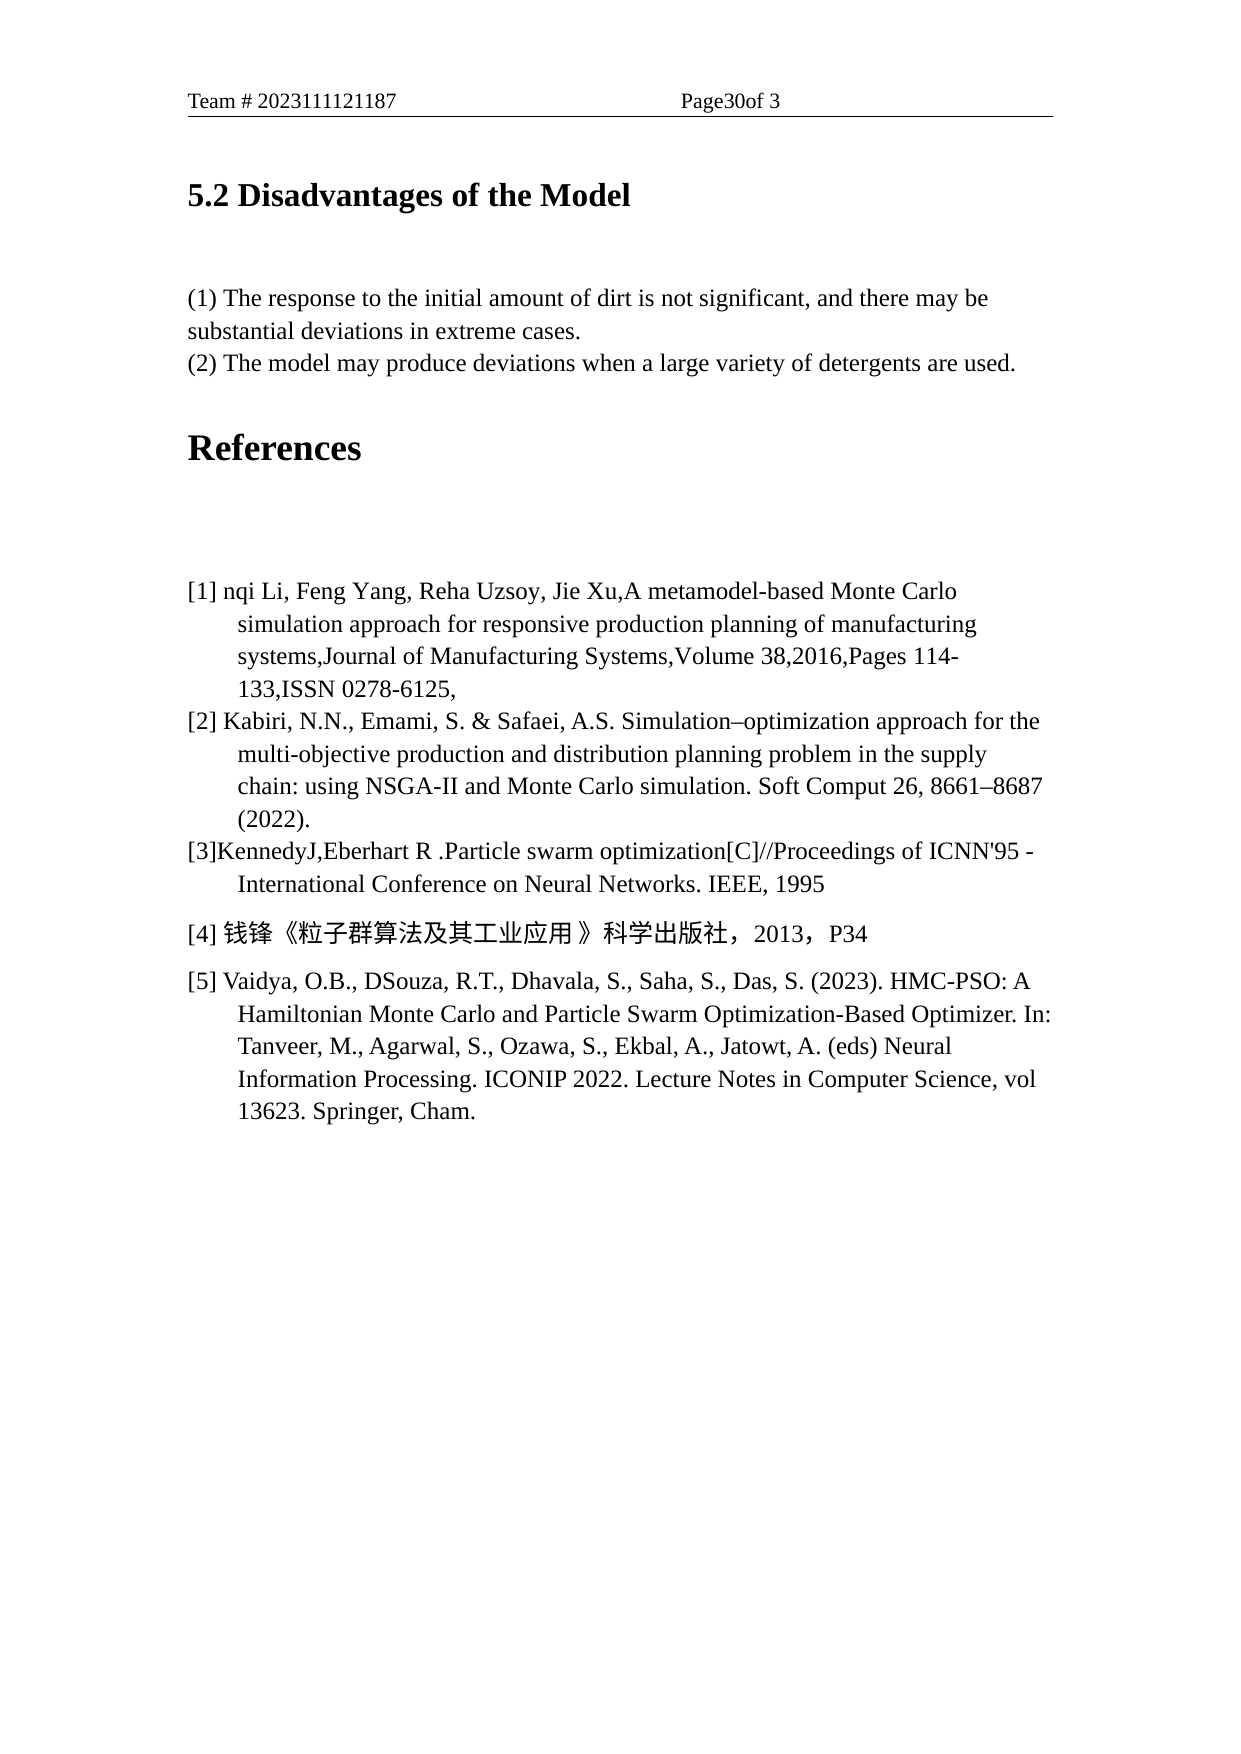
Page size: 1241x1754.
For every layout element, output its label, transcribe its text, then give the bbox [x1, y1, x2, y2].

text [4] 钱锋《粒子群算法及其工业应用 》科学出版社，2013，P34 [187, 899, 1053, 964]
subtitle References [187, 414, 1053, 479]
text (2) The model may produce deviations when a large variety of detergents are used. [187, 347, 1053, 379]
text [2] Kabiri, N.N., Emami, S. & Safaei, A.S. Simulation–optimization approach for the multi-objective production and distribution planning problem in the supply chain: using NSGA-II and Monte Carlo simulation. Soft Comput 26, 8661–8687 (2022). [187, 704, 1053, 834]
text [1] nqi Li, Feng Yang, Reha Uzsoy, Jie Xu,A metamodel-based Monte Carlo simulation approach for responsive production planning of manufacturing systems,Journal of Manufacturing Systems,Volume 38,2016,Pages 114-133,ISSN 0278-6125, [187, 574, 1053, 704]
text (1) The response to the initial amount of dirt is not significant, and there may be substantial deviations in extreme cases. [187, 282, 1053, 347]
text [3]KennedyJ,Eberhart R .Particle swarm optimization[C]//Proceedings of ICNN'95 - International Conference on Neural Networks. IEEE, 1995 [187, 834, 1053, 899]
text [5] Vaidya, O.B., DSouza, R.T., Dhavala, S., Saha, S., Das, S. (2023). HMC-PSO: A Hamiltonian Monte Carlo and Particle Swarm Optimization-Based Optimizer. In: Tanveer, M., Agarwal, S., Ozawa, S., Ekbal, A., Jatowt, A. (eds) Neural Information Processing. ICONIP 2022. Lecture Notes in Computer Science, vol 13623. Springer, Cham. [187, 964, 1053, 1127]
subtitle 5.2 Disadvantages of the Model [187, 162, 1053, 227]
